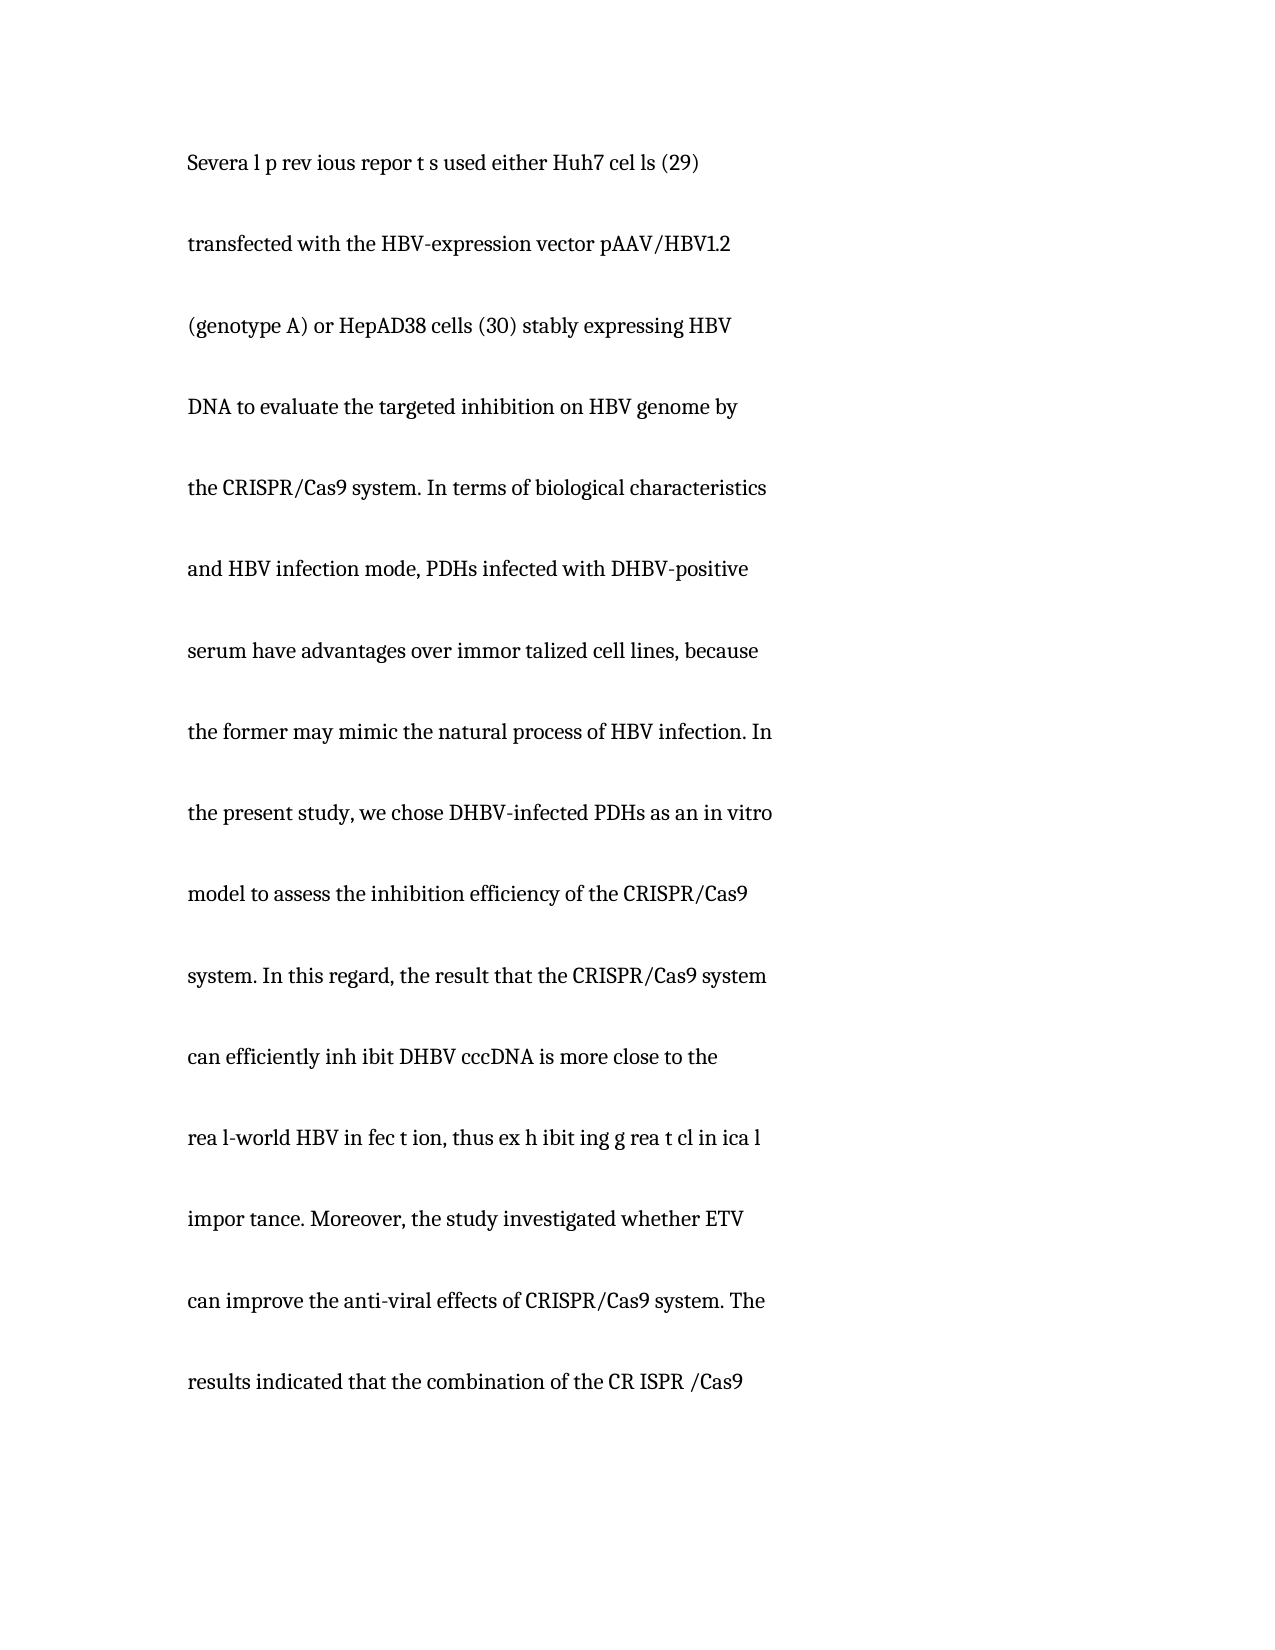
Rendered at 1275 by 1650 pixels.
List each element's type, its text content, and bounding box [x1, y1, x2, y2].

text results indicated that the combination of the CR ISPR /Cas9 [187, 1369, 1087, 1425]
text DNA to evaluate the targeted inhibition on HBV genome by [187, 394, 1087, 450]
text serum have advantages over immor talized cell lines, because [187, 637, 1087, 694]
text the former may mimic the natural process of HBV infection. In [187, 719, 1087, 775]
text the CRISPR/Cas9 system. In terms of biological characteristics [187, 475, 1087, 532]
text system. In this regard, the result that the CRISPR/Cas9 system [187, 962, 1087, 1019]
text impor tance. Moreover, the study investigated whether ETV [187, 1206, 1087, 1263]
text rea l-world HBV in fec t ion, thus ex h ibit ing g rea t cl in ica l [187, 1125, 1087, 1182]
text Severa l p rev ious repor t s used either Huh7 cel ls (29) [187, 150, 1087, 207]
text can improve the anti-viral effects of CRISPR/Cas9 system. The [187, 1287, 1087, 1344]
text model to assess the inhibition efficiency of the CRISPR/Cas9 [187, 881, 1087, 938]
text the present study, we chose DHBV-infected PDHs as an in vitro [187, 800, 1087, 857]
text and HBV infection mode, PDHs infected with DHBV-positive [187, 556, 1087, 613]
text can efficiently inh ibit DHBV cccDNA is more close to the [187, 1044, 1087, 1100]
text transfected with the HBV-expression vector pAAV/HBV1.2 [187, 231, 1087, 288]
text (genotype A) or HepAD38 cells (30) stably expressing HBV [187, 312, 1087, 369]
